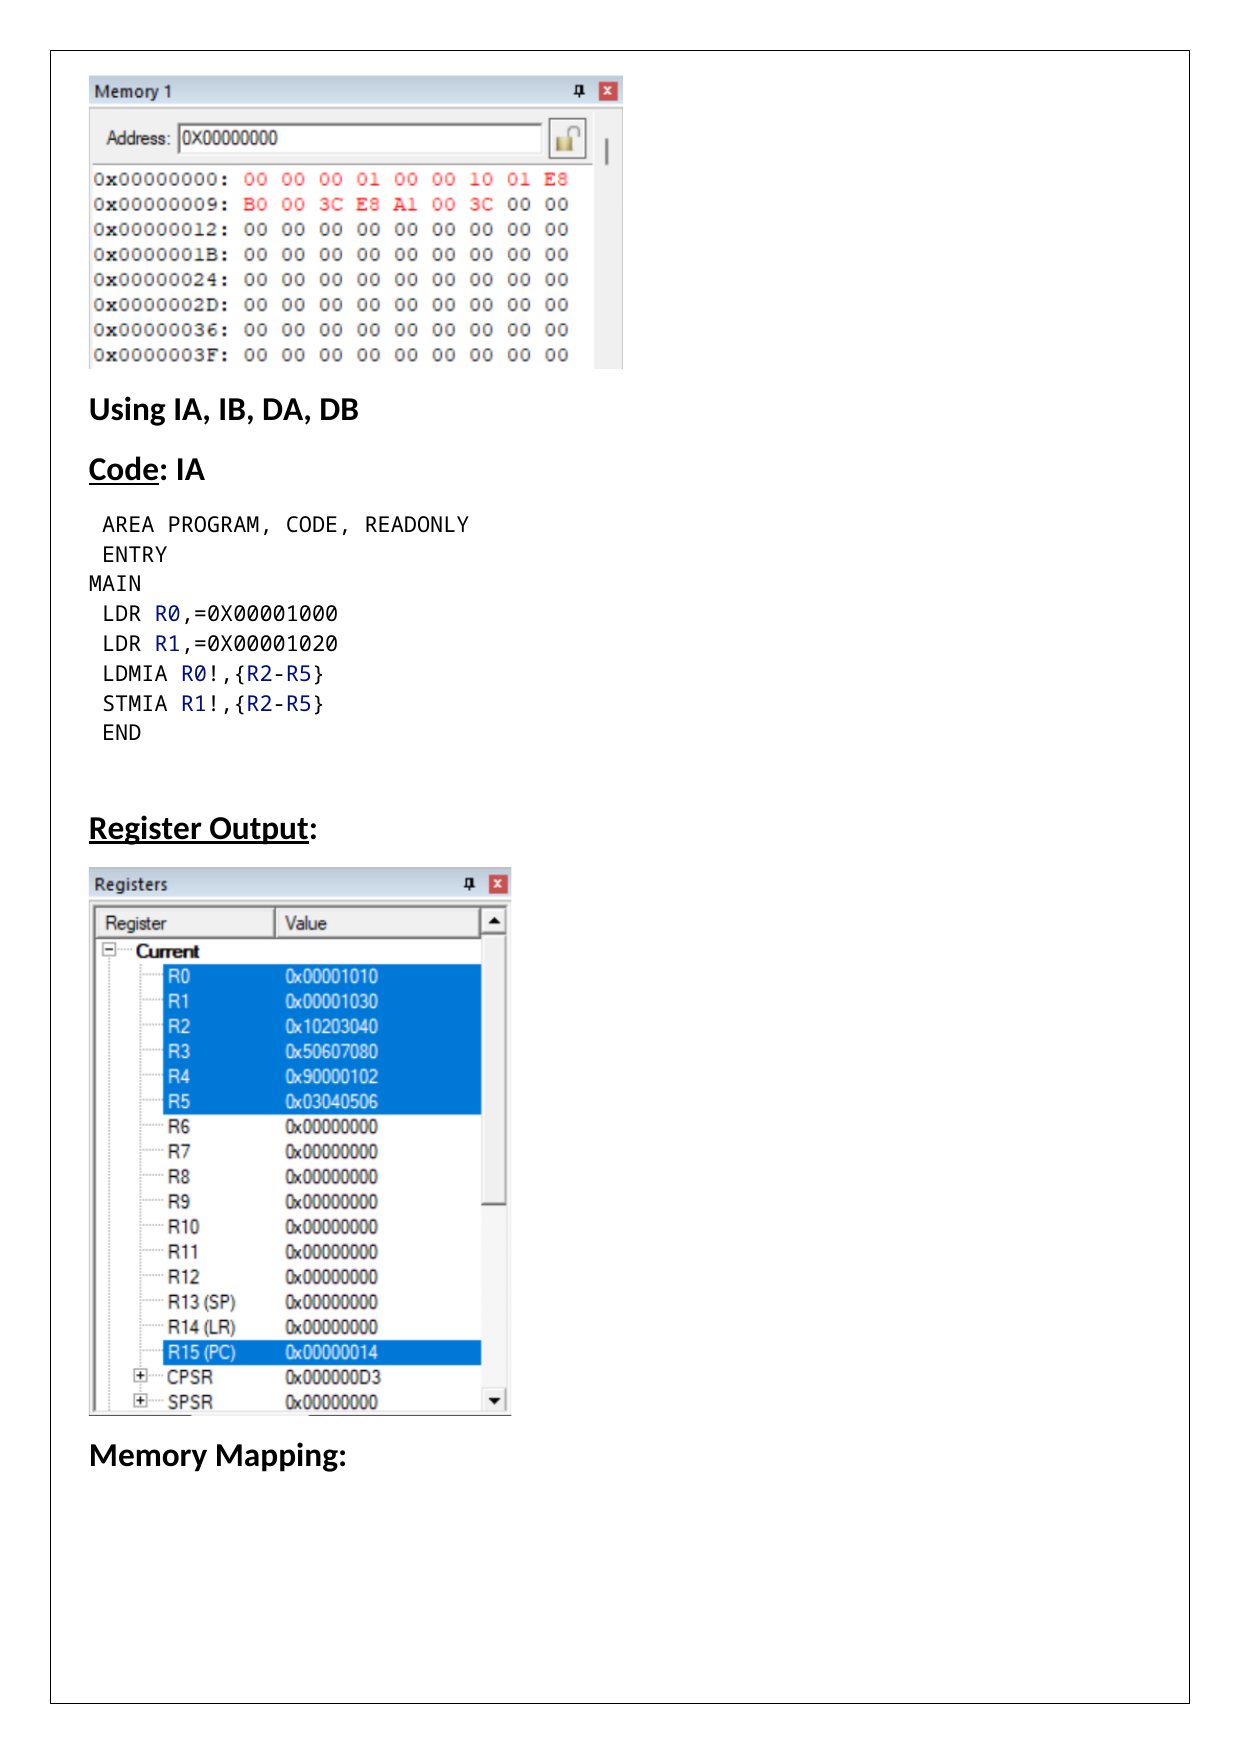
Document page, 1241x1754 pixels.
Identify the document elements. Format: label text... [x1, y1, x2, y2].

picture [88, 73, 623, 369]
text ENTRY [89, 538, 1181, 568]
text MAIN [89, 568, 1181, 598]
picture [88, 867, 512, 1416]
text Code: IA [89, 448, 1181, 489]
text Using IA, IB, DA, DB [89, 387, 1181, 428]
text Memory Mapping: [89, 1434, 1181, 1475]
text LDMIA R0!,{R2-R5} [89, 658, 1181, 687]
text AREA PROGRAM, CODE, READONLY [89, 509, 1181, 538]
text END [89, 717, 1181, 747]
text STMIA R1!,{R2-R5} [89, 687, 1181, 717]
text LDR R0,=0X00001000 [89, 598, 1181, 628]
text LDR R1,=0X00001020 [89, 628, 1181, 658]
text Register Output: [89, 807, 1181, 847]
